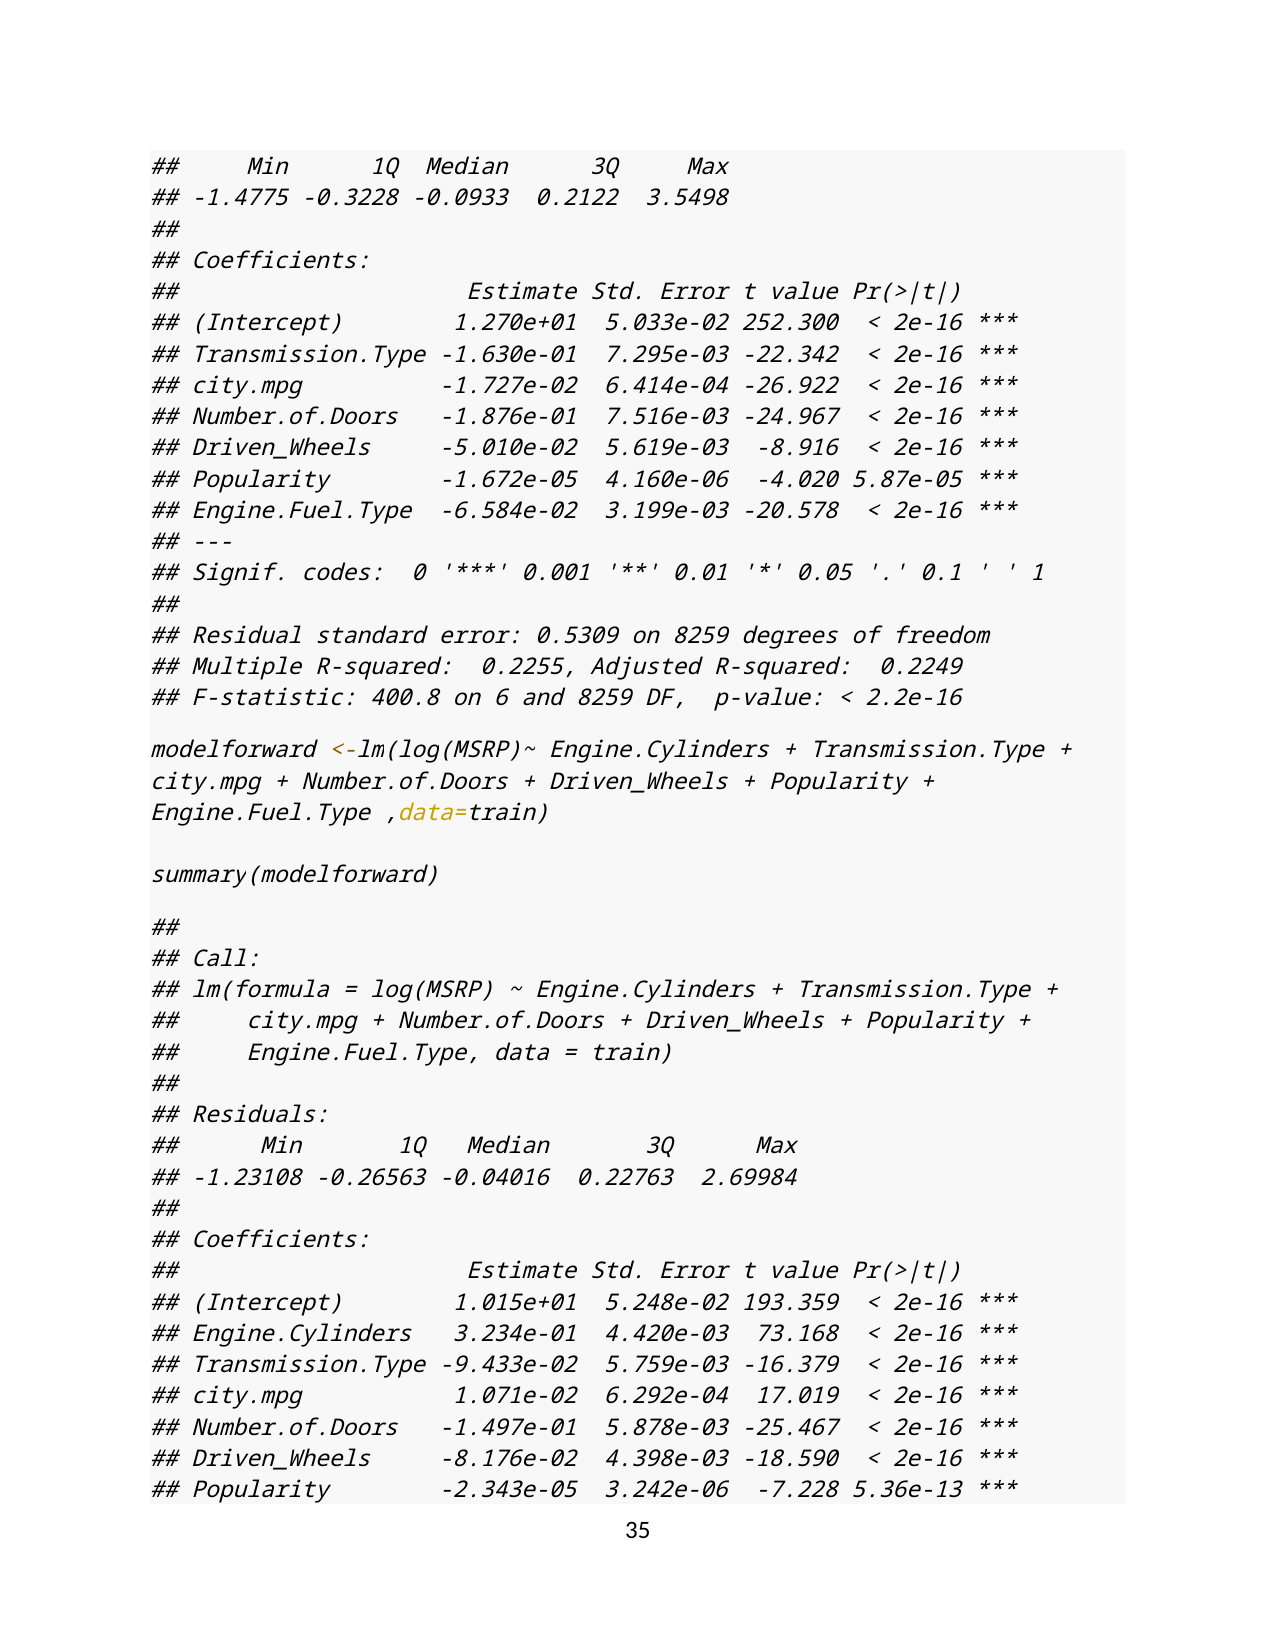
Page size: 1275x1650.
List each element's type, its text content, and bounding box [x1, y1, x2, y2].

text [150, 150, 1125, 712]
text modelforward <-lm(log(MSRP)~ Engine.Cylinders + Transmission.Type + city.mpg + Number.of.Doors + Driven_Wheels + Popularity + Engine.Fuel.Type ,data=train) summary(modelforward) [150, 733, 1125, 889]
